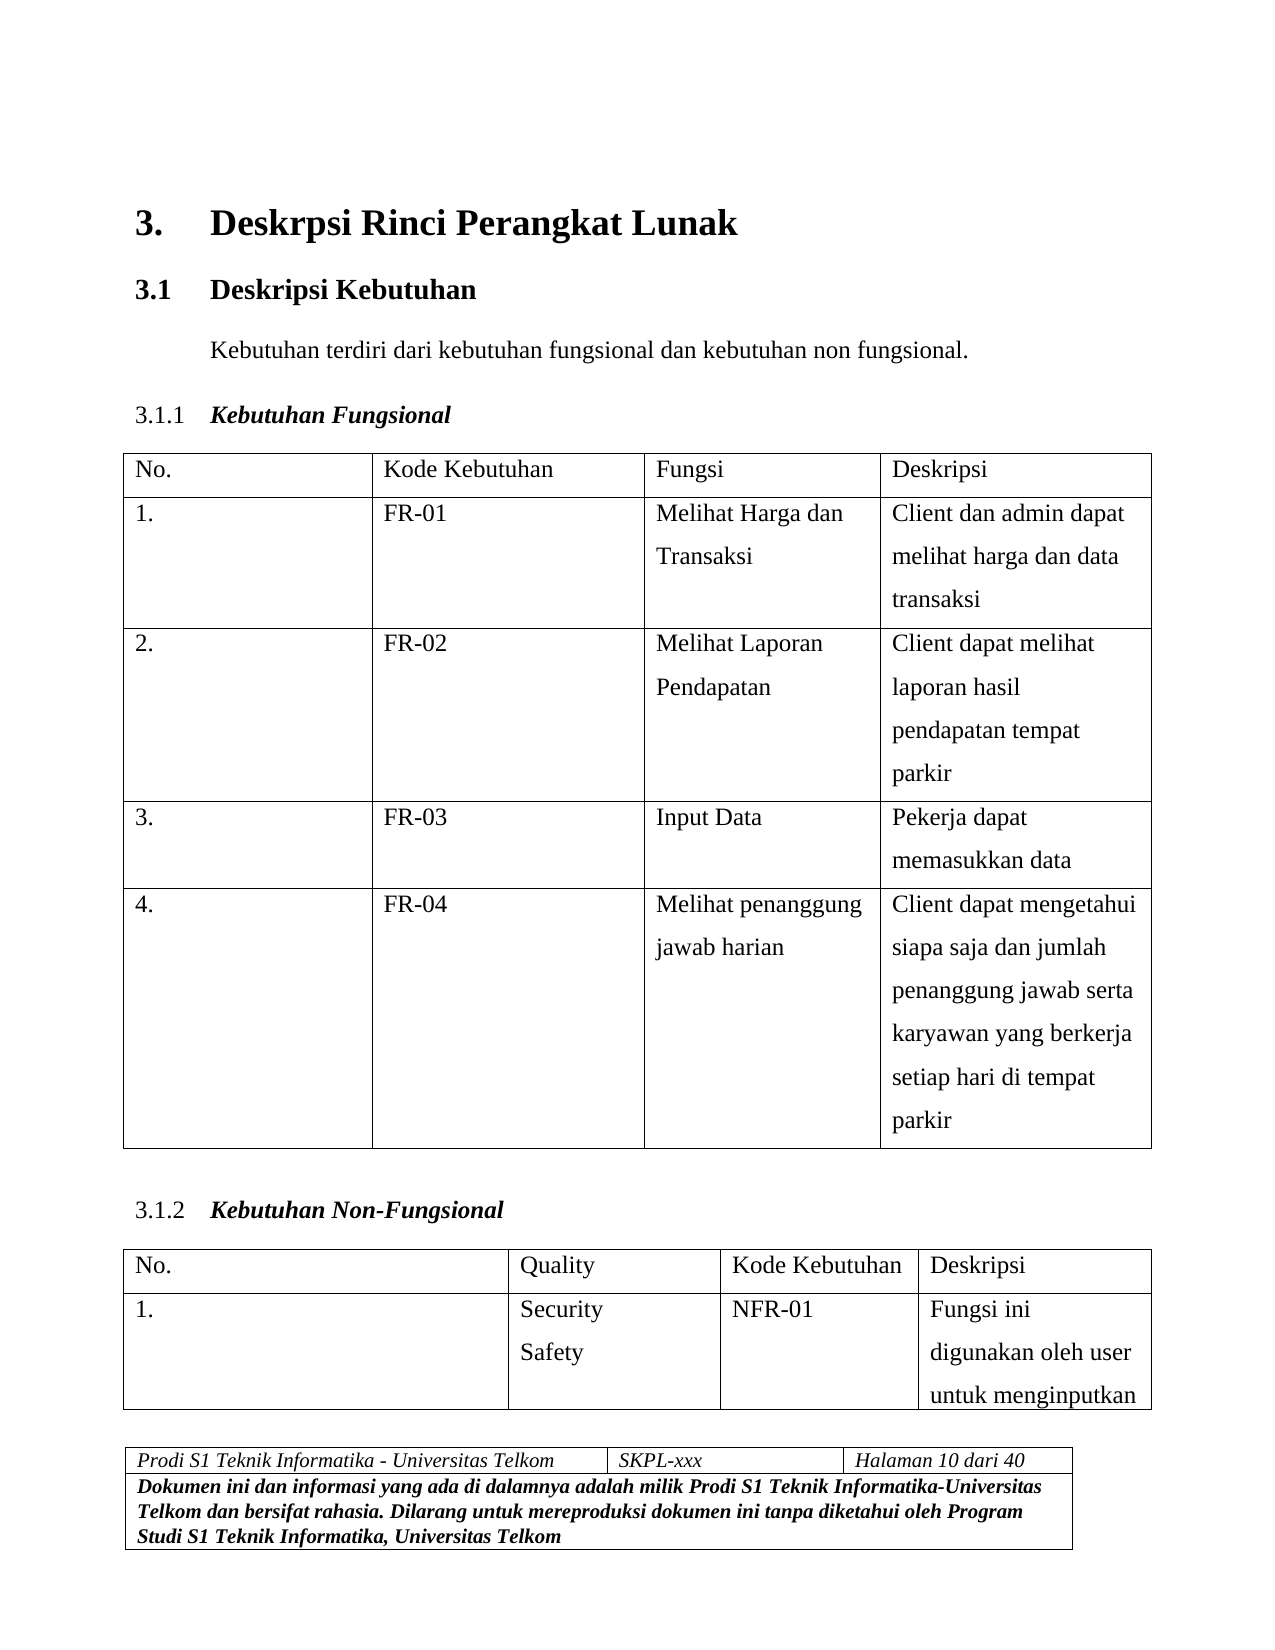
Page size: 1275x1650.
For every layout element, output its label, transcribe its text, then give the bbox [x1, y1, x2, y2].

table_cell FR-03 [373, 802, 644, 888]
table_header Kode Kebutuhan [721, 1250, 918, 1293]
table_cell FR-02 [373, 629, 644, 801]
table_cell Security Safety [509, 1294, 720, 1409]
table_cell Pekerja dapat memasukkan data [881, 802, 1151, 888]
table_cell 2. [124, 629, 372, 801]
table_cell Melihat penanggung jawab harian [645, 889, 880, 1148]
subtitle Kebutuhan Non-Fungsional [135, 1199, 1140, 1224]
table_cell Client dapat melihat laporan hasil pendapatan tempat parkir [881, 629, 1151, 801]
table_cell Input Data [645, 802, 880, 888]
subtitle Deskrpsi Rinci Perangkat Lunak [135, 200, 1140, 243]
table_header No. [124, 454, 372, 497]
table_cell Client dapat mengetahui siapa saja dan jumlah penanggung jawab serta karyawan yang berkerja setiap hari di tempat parkir [881, 889, 1151, 1148]
table_header Deskripsi [881, 454, 1151, 497]
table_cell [919, 1294, 1151, 1409]
table_header No. [124, 1250, 508, 1293]
table_cell Client dan admin dapat melihat harga dan data transaksi [881, 498, 1151, 627]
table_header Quality [509, 1250, 720, 1293]
table_cell FR-01 [373, 498, 644, 627]
table_cell Melihat Laporan Pendapatan [645, 629, 880, 801]
table_cell FR-04 [373, 889, 644, 1148]
table_header Fungsi [645, 454, 880, 497]
table_cell Melihat Harga dan Transaksi [645, 498, 880, 627]
subtitle Kebutuhan Fungsional [135, 403, 1140, 428]
text Kebutuhan terdiri dari kebutuhan fungsional dan kebutuhan non fungsional. [135, 335, 1140, 364]
table_cell 3. [124, 802, 372, 888]
table_cell 4. [124, 889, 372, 1148]
table_cell NFR-01 [721, 1294, 918, 1409]
table_header Deskripsi [919, 1250, 1151, 1293]
subtitle Deskripsi Kebutuhan [135, 272, 1140, 306]
table_cell 1. [124, 498, 372, 627]
table_cell 1. [124, 1294, 508, 1409]
table_header Kode Kebutuhan [373, 454, 644, 497]
